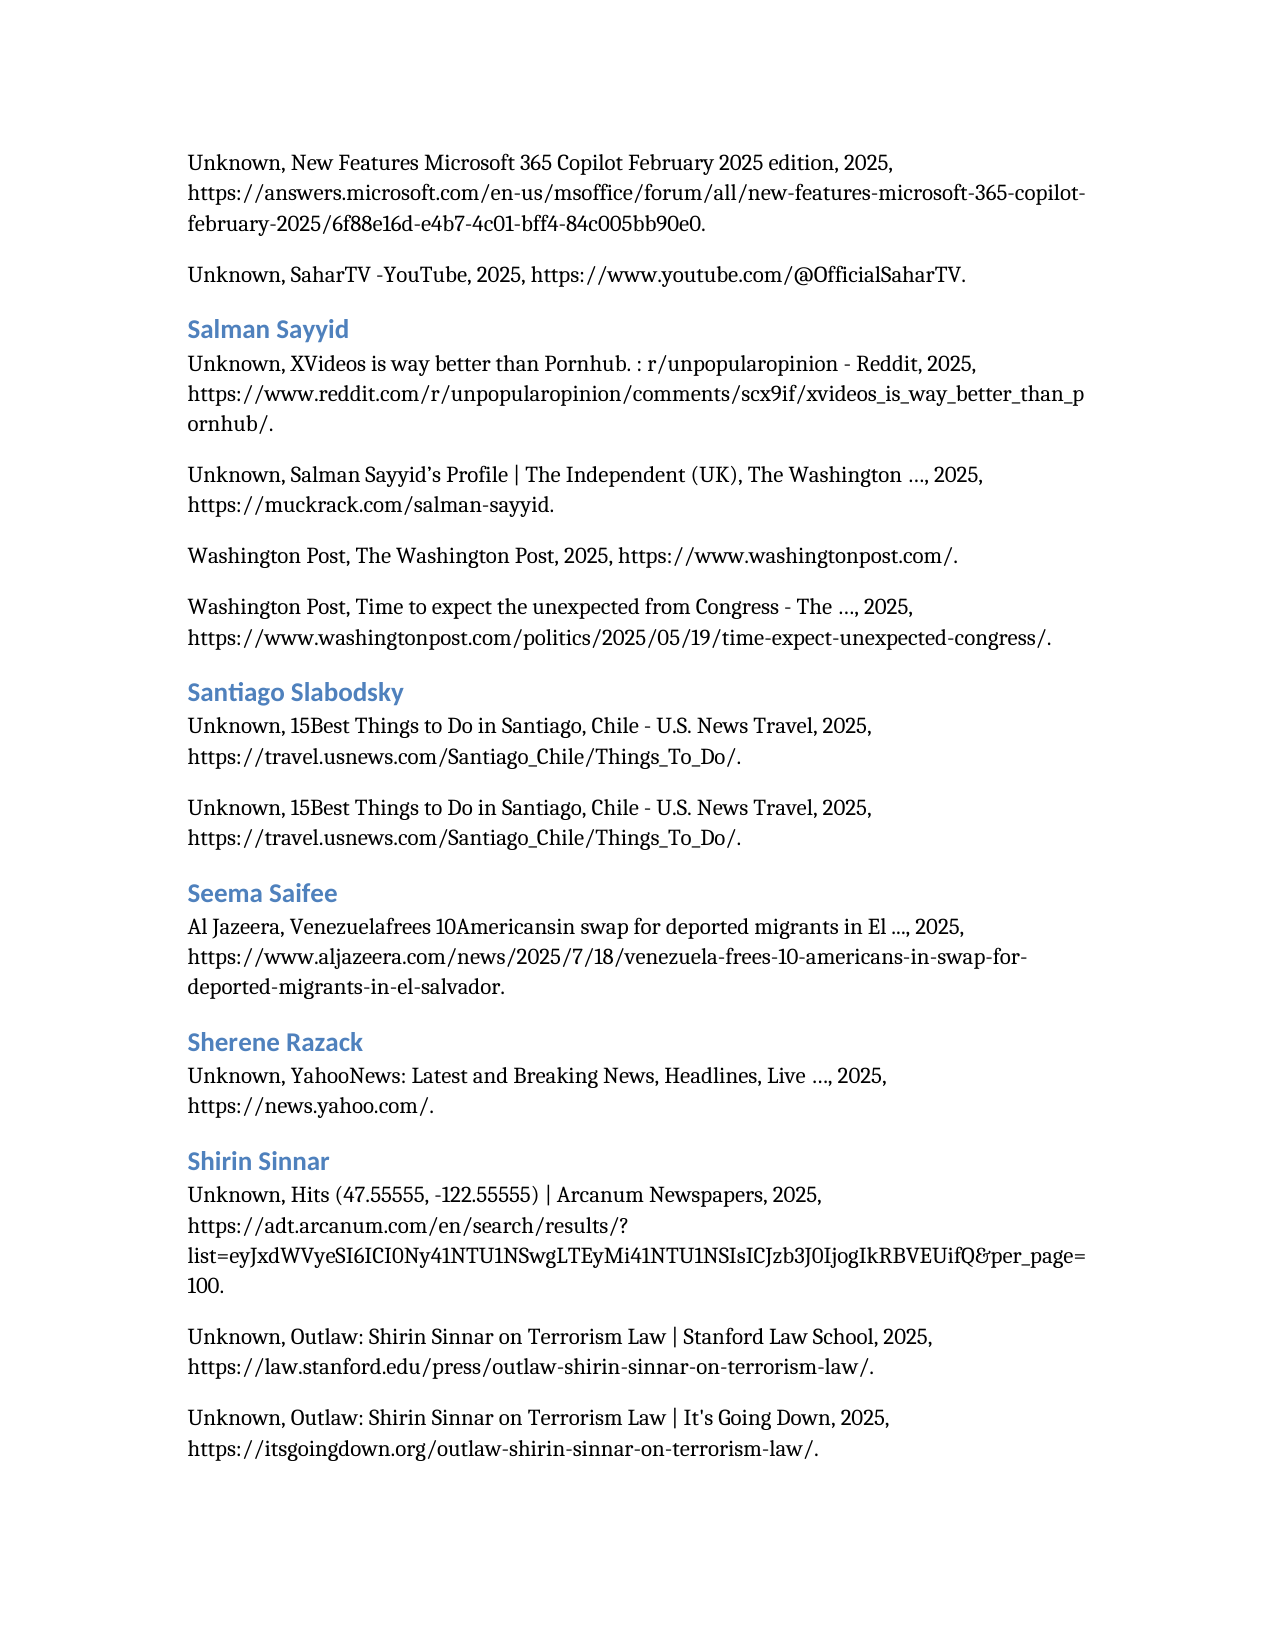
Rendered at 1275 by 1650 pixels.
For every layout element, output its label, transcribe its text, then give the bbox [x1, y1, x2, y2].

text Unknown, 15Best Things to Do in Santiago, Chile - U.S. News Travel, 2025, https://travel.usnews.com/Santiago_Chile/Things_To_Do/. [187, 713, 1087, 770]
text Unknown, Outlaw: Shirin Sinnar on Terrorism Law | It's Going Down, 2025, https://itsgoingdown.org/outlaw-shirin-sinnar-on-terrorism-law/. [187, 1405, 1087, 1462]
text Unknown, XVideos is way better than Pornhub. : r/unpopularopinion - Reddit, 2025, https://www.reddit.com/r/unpopularopinion/comments/scx9if/xvideos_is_way_better_than_pornhub/. [187, 350, 1087, 437]
text Washington Post, Time to expect the unexpected from Congress - The …, 2025, https://www.washingtonpost.com/politics/2025/05/19/time-expect-unexpected-congress/. [187, 594, 1087, 651]
text Unknown, Salman Sayyid’s Profile | The Independent (UK), The Washington …, 2025, https://muckrack.com/salman-sayyid. [187, 462, 1087, 518]
text Unknown, Outlaw: Shirin Sinnar on Terrorism Law | Stanford Law School, 2025, https://law.stanford.edu/press/outlaw-shirin-sinnar-on-terrorism-law/. [187, 1324, 1087, 1381]
text Unknown, YahooNews: Latest and Breaking News, Headlines, Live …, 2025, https://news.yahoo.com/. [187, 1063, 1087, 1120]
subtitle Santiago Slabodsky [187, 675, 1087, 708]
subtitle Shirin Sinnar [187, 1144, 1087, 1177]
text Unknown, SaharTV -YouTube, 2025, https://www.youtube.com/@OfficialSaharTV. [187, 261, 1087, 288]
subtitle Salman Sayyid [187, 312, 1087, 346]
subtitle Sherene Razack [187, 1025, 1087, 1058]
text Al Jazeera, Venezuelafrees 10Americansin swap for deported migrants in El ..., 2025, https://www.aljazeera.com/news/2025/7/18/venezuela-frees-10-americans-in-swap-for-deported-migrants-in-el-salvador. [187, 914, 1087, 1001]
text Washington Post, The Washington Post, 2025, https://www.washingtonpost.com/. [187, 543, 1087, 569]
subtitle Seema Saifee [187, 876, 1087, 909]
text Unknown, New Features Microsoft 365 Copilot February 2025 edition, 2025, https://answers.microsoft.com/en-us/msoffice/forum/all/new-features-microsoft-365-copilot-february-2025/6f88e16d-e4b7-4c01-bff4-84c005bb90e0. [187, 150, 1087, 237]
text Unknown, Hits (47.55555, -122.55555) | Arcanum Newspapers, 2025, https://adt.arcanum.com/en/search/results/?list=eyJxdWVyeSI6ICI0Ny41NTU1NSwgLTEyMi41NTU1NSIsICJzb3J0IjogIkRBVEUifQ&per_page=100. [187, 1182, 1087, 1299]
text Unknown, 15Best Things to Do in Santiago, Chile - U.S. News Travel, 2025, https://travel.usnews.com/Santiago_Chile/Things_To_Do/. [187, 794, 1087, 851]
